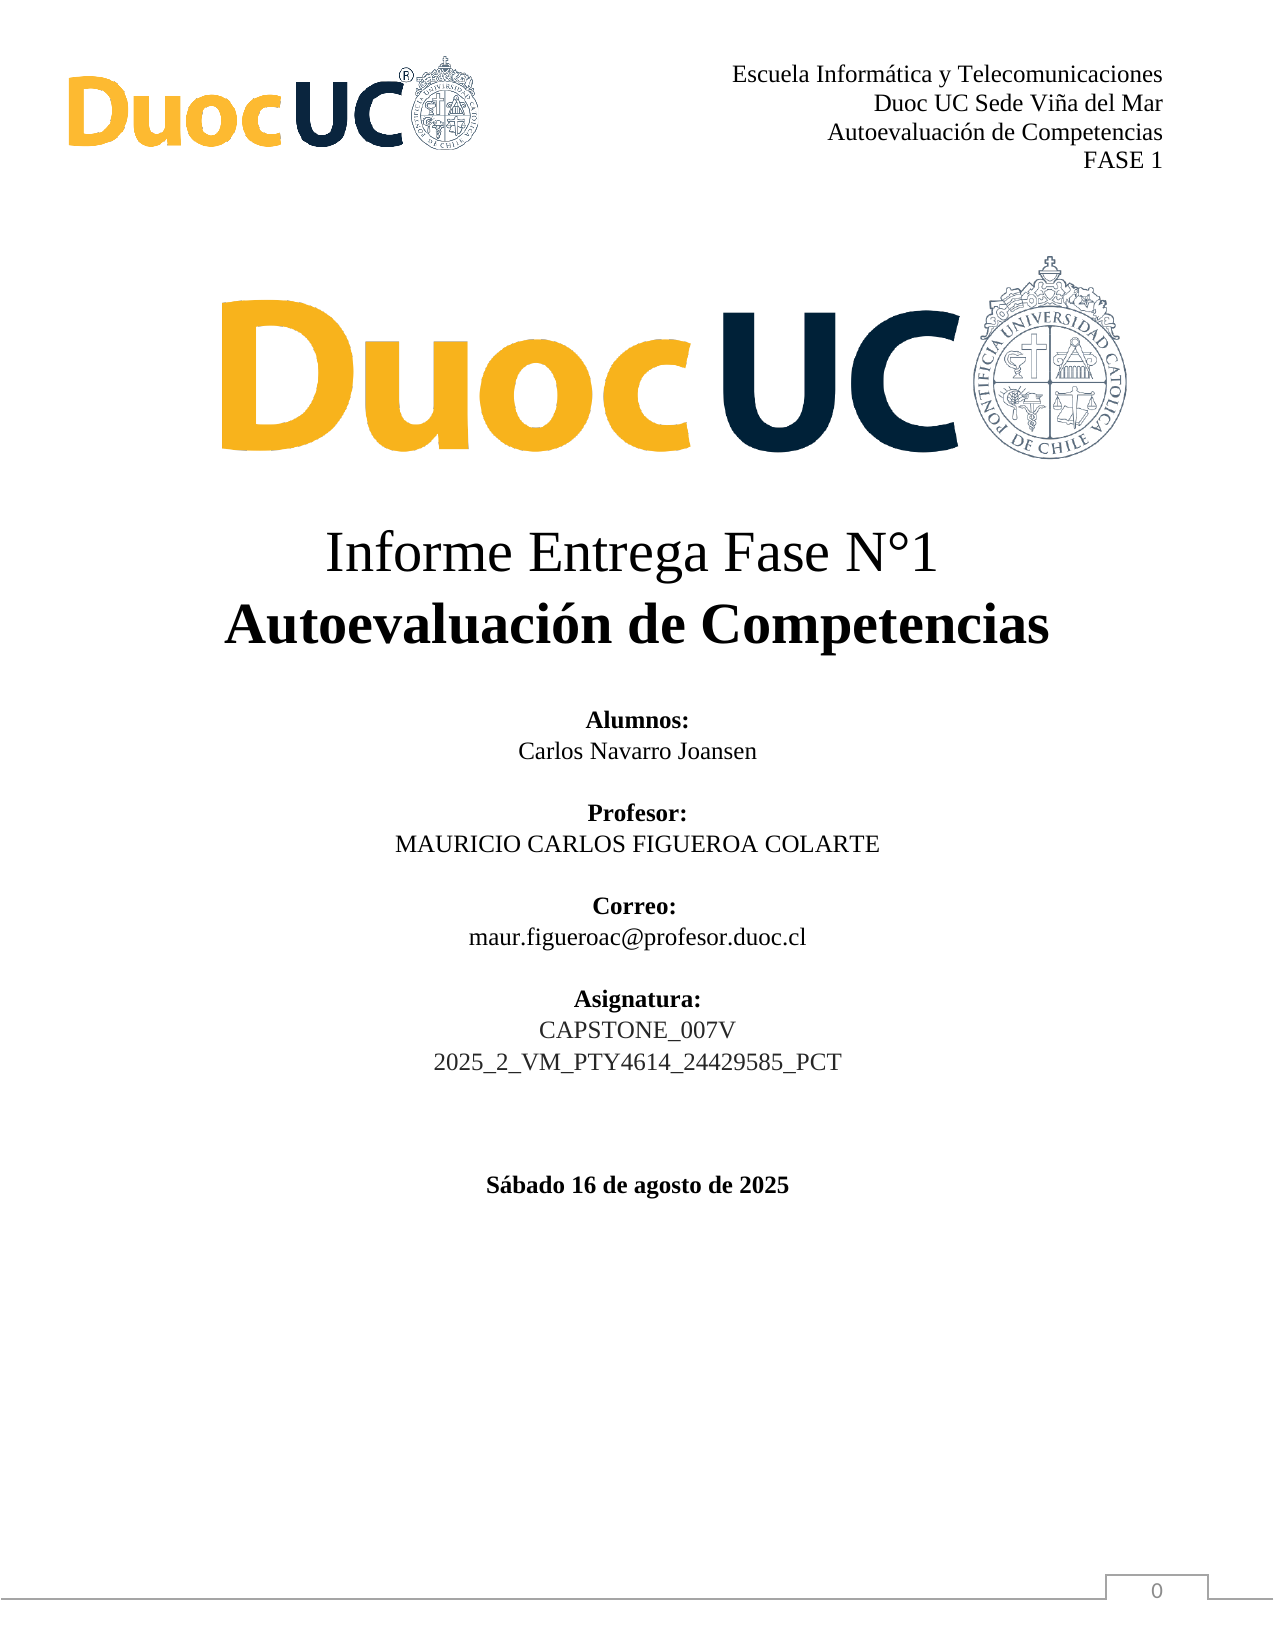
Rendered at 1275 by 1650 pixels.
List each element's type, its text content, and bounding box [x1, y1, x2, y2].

text Profesor: [112, 798, 1163, 827]
text Sábado 16 de agosto de 2025 [112, 1170, 1163, 1199]
text CAPSTONE_007V 2025_2_VM_PTY4614_24429585_PCT [112, 1016, 1163, 1106]
text Asignatura: [112, 984, 1163, 1013]
text Informe Entrega Fase N°1 Autoevaluación de Competencias [112, 517, 1163, 686]
text Correo: maur.figueroac@profesor.duoc.cl [112, 891, 1163, 951]
text MAURICIO CARLOS FIGUEROA COLARTE [112, 829, 1163, 858]
picture [68, 56, 479, 150]
text Alumnos: [112, 705, 1163, 734]
text Carlos Navarro Joansen [112, 736, 1163, 765]
picture [209, 243, 1139, 472]
